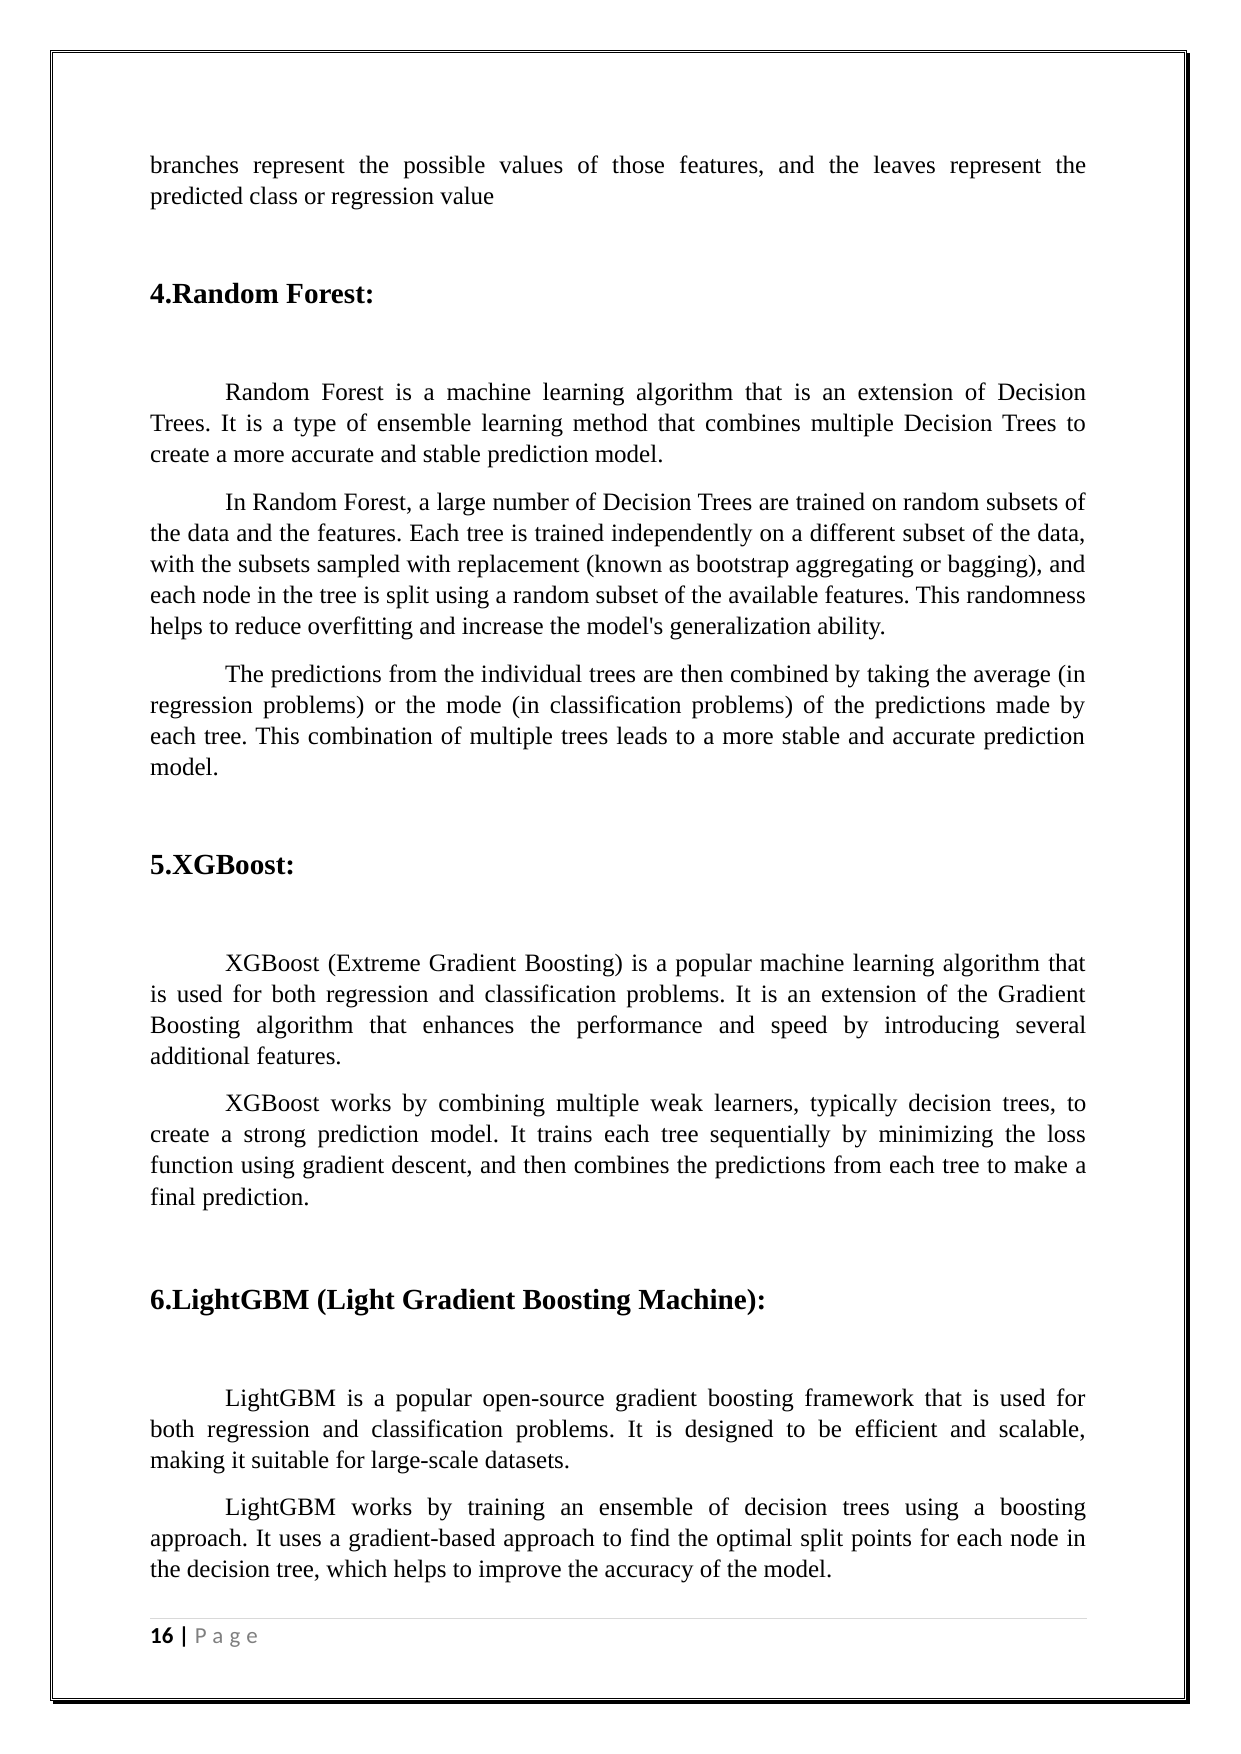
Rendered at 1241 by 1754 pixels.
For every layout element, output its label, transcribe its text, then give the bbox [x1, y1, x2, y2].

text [150, 150, 1087, 210]
text XGBoost works by combining multiple weak learners, typically decision trees, to create a strong prediction model. It trains each tree sequentially by minimizing the loss function using gradient descent, and then combines the predictions from each tree to make a final prediction. [150, 1088, 1087, 1210]
text LightGBM works by training an ensemble of decision trees using a boosting approach. It uses a gradient-based approach to find the optimal split points for each node in the decision tree, which helps to improve the accuracy of the model. [150, 1492, 1087, 1583]
text XGBoost (Extreme Gradient Boosting) is a popular machine learning algorithm that is used for both regression and classification problems. It is an extension of the Gradient Boosting algorithm that enhances the performance and speed by introducing several additional features. [150, 948, 1087, 1069]
text 4.Random Forest: [150, 276, 1087, 310]
text 5.XGBoost: [150, 847, 1087, 881]
text In Random Forest, a large number of Decision Trees are trained on random subsets of the data and the features. Each tree is trained independently on a different subset of the data, with the subsets sampled with replacement (known as bootstrap aggregating or bagging), and each node in the tree is split using a random subset of the available features. This randomness helps to reduce overfitting and increase the model's generalization ability. [150, 487, 1087, 640]
text Random Forest is a machine learning algorithm that is an extension of Decision Trees. It is a type of ensemble learning method that combines multiple Decision Trees to create a more accurate and stable prediction model. [150, 377, 1087, 468]
text 6.LightGBM (Light Gradient Boosting Machine): [150, 1282, 1087, 1316]
text The predictions from the individual trees are then combined by taking the average (in regression problems) or the mode (in classification problems) of the predictions made by each tree. This combination of multiple trees leads to a more stable and accurate prediction model. [150, 659, 1087, 781]
text LightGBM is a popular open-source gradient boosting framework that is used for both regression and classification problems. It is designed to be efficient and scalable, making it suitable for large-scale datasets. [150, 1383, 1087, 1473]
